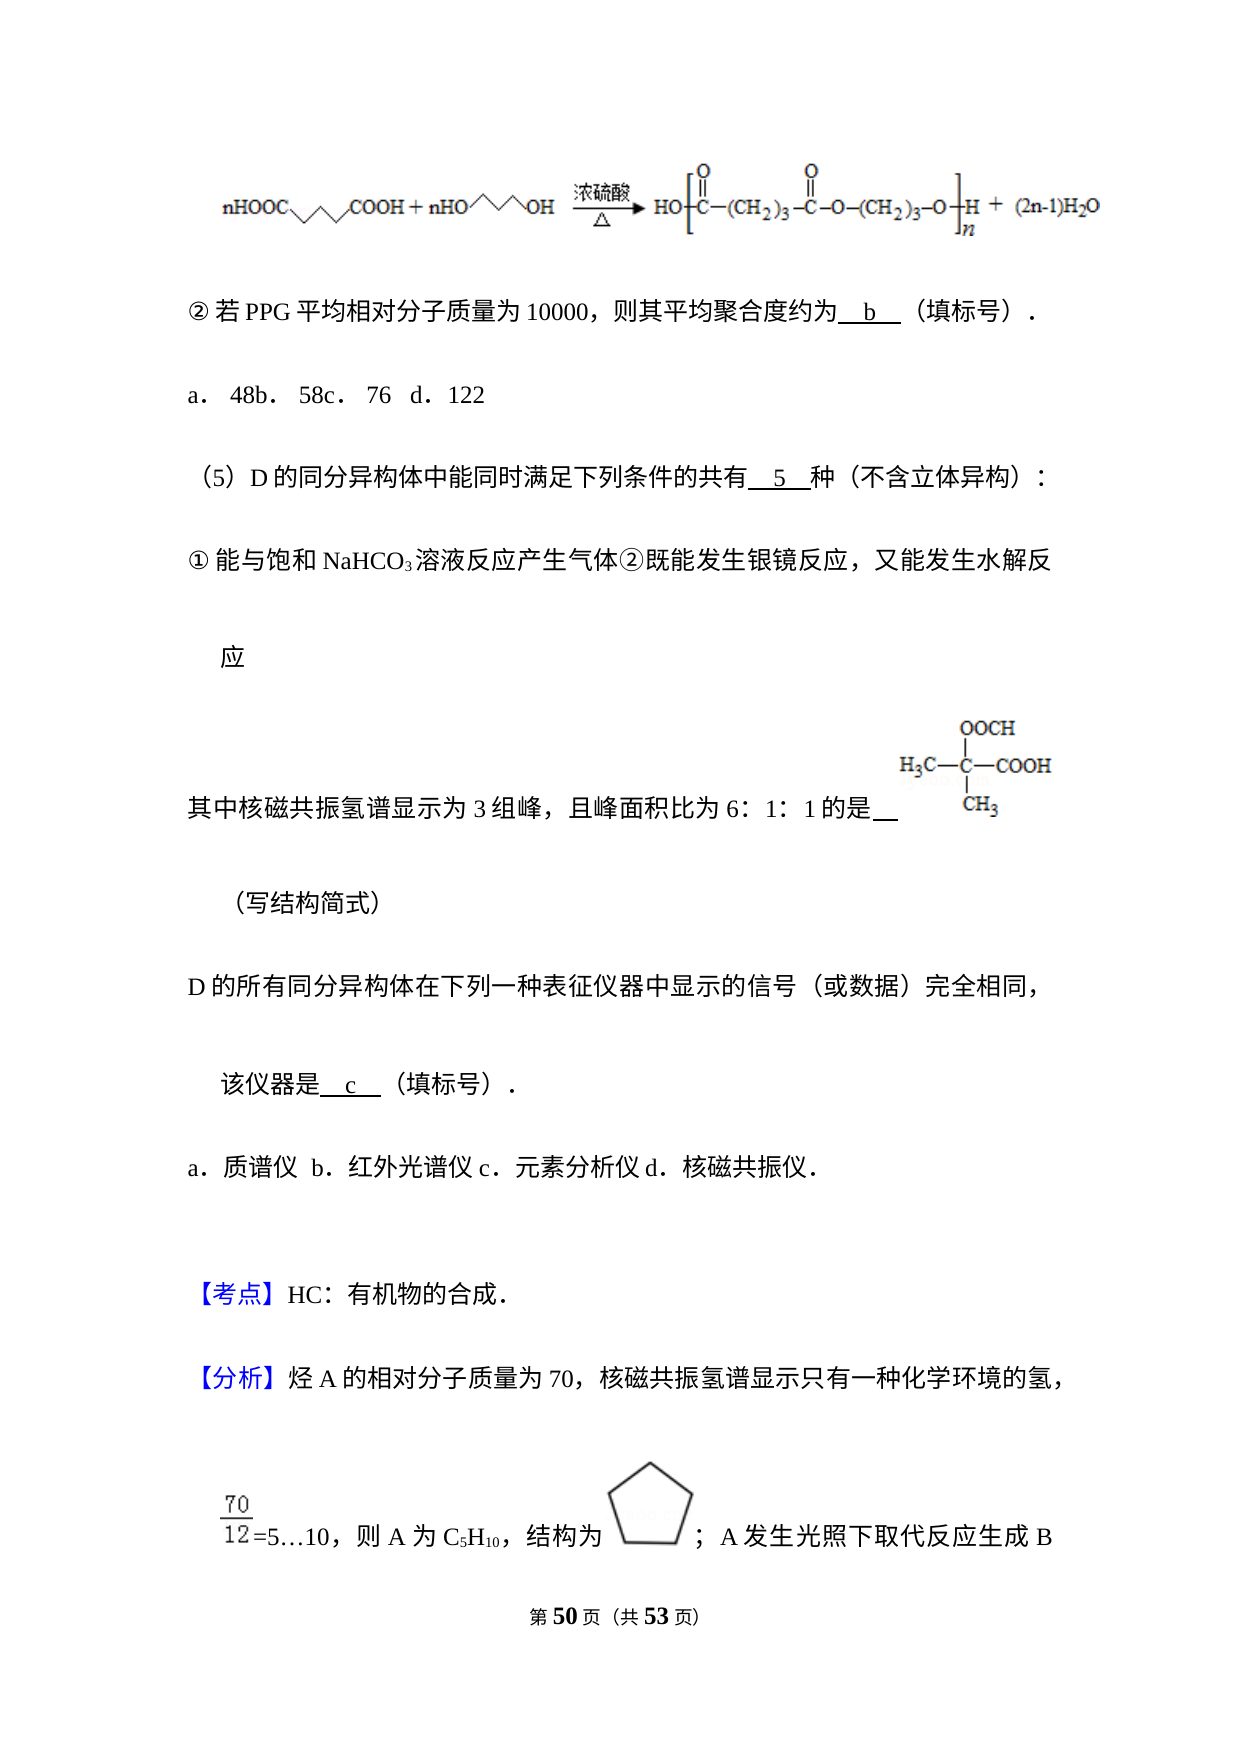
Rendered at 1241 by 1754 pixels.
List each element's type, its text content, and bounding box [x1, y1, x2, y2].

text a． 48b． 58c． 76 d．122 [187, 360, 1053, 425]
picture [220, 161, 1100, 236]
picture [220, 1490, 253, 1546]
text ①能与饱和NaHCO3溶液反应产生气体②既能发生银镜反应，又能发生水解反应 [187, 526, 1053, 688]
picture [604, 1459, 694, 1546]
text D的所有同分异构体在下列一种表征仪器中显示的信号（或数据）完全相同，该仪器是 c （填标号）． [187, 952, 1053, 1115]
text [187, 1344, 1053, 1555]
text 其中核磁共振氢谱显示为3组峰，且峰面积比为6：1：1的是 （写结构简式） [187, 707, 1053, 934]
text ②若PPG平均相对分子质量为10000，则其平均聚合度约为 b （填标号）． [187, 277, 1053, 342]
text a．质谱仪 b．红外光谱仪c．元素分析仪d．核磁共振仪． [187, 1133, 1053, 1198]
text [187, 161, 1053, 258]
picture [897, 718, 1053, 817]
text 【考点】HC：有机物的合成．菁优网版权所有 [187, 1261, 1053, 1326]
text （5）D的同分异构体中能同时满足下列条件的共有 5 种（不含立体异构）： [187, 443, 1053, 508]
